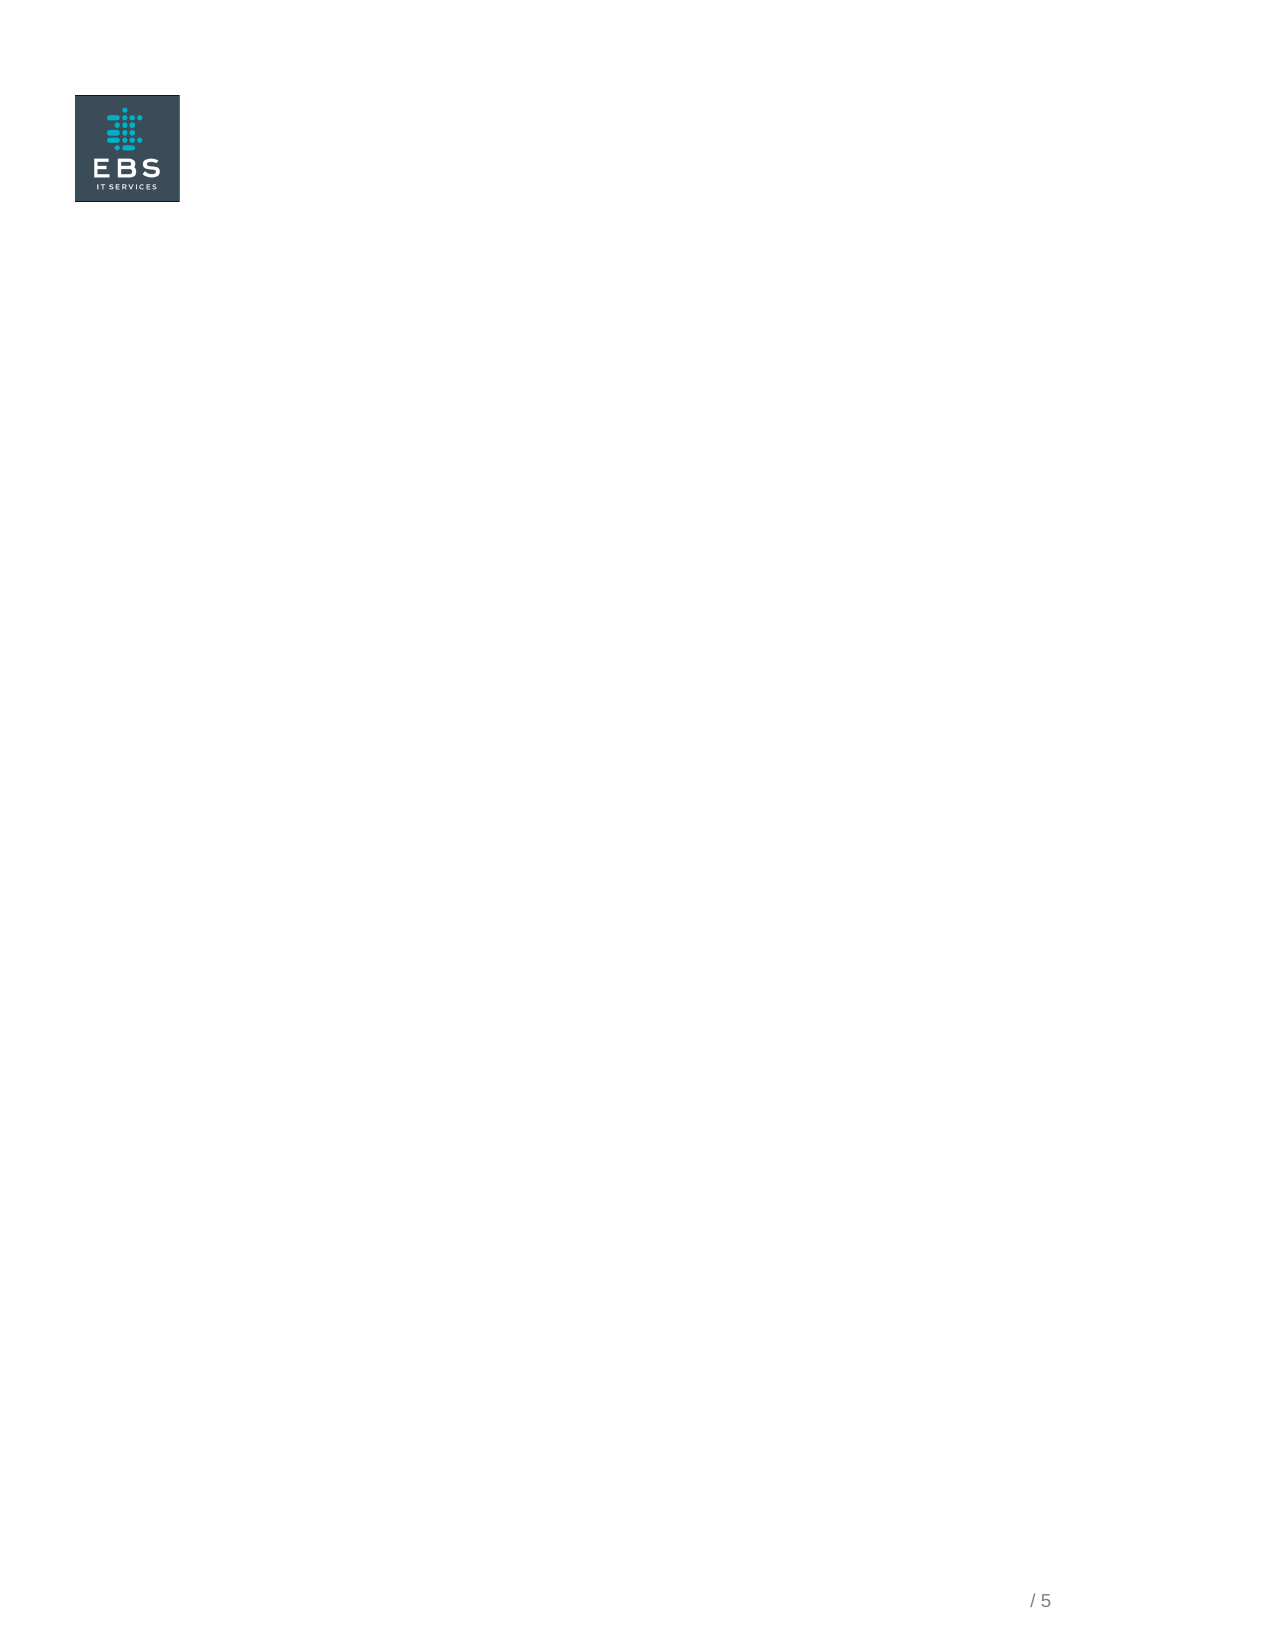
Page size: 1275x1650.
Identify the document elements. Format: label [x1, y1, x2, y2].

picture [75, 95, 180, 202]
